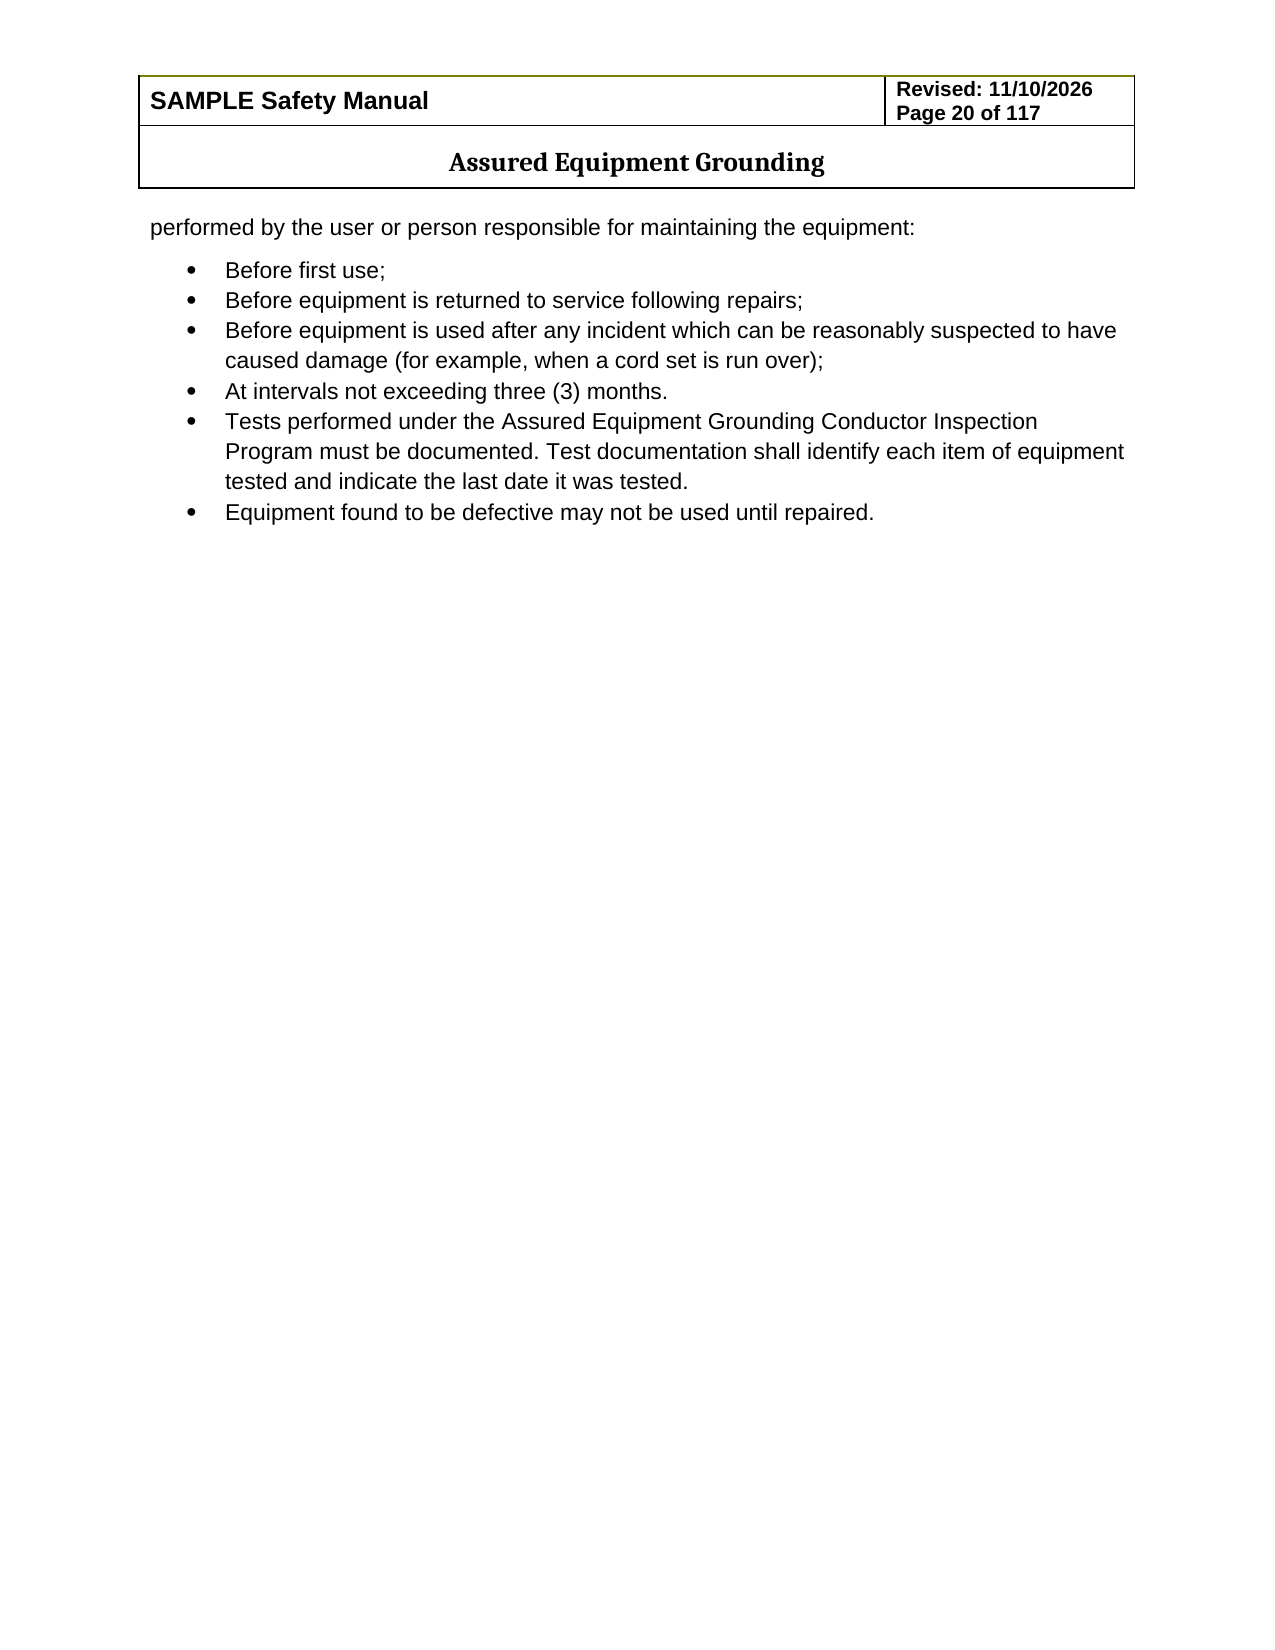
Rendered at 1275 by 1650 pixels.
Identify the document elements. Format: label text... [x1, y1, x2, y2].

list Before equipment is returned to service following repairs; [187, 287, 1125, 313]
list At intervals not exceeding three (3) months. [187, 378, 1125, 404]
list Before equipment is used after any incident which can be reasonably suspected to have caused damage (for example, when a cord set is run over); [187, 317, 1125, 374]
list Equipment found to be defective may not be used until repaired. [187, 498, 1125, 525]
list Before first use; [187, 257, 1125, 283]
list Tests performed under the Assured Equipment Grounding Conductor Inspection Program must be documented. Test documentation shall identify each item of equipment tested and indicate the last date it was tested. [187, 408, 1125, 495]
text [150, 214, 1125, 241]
